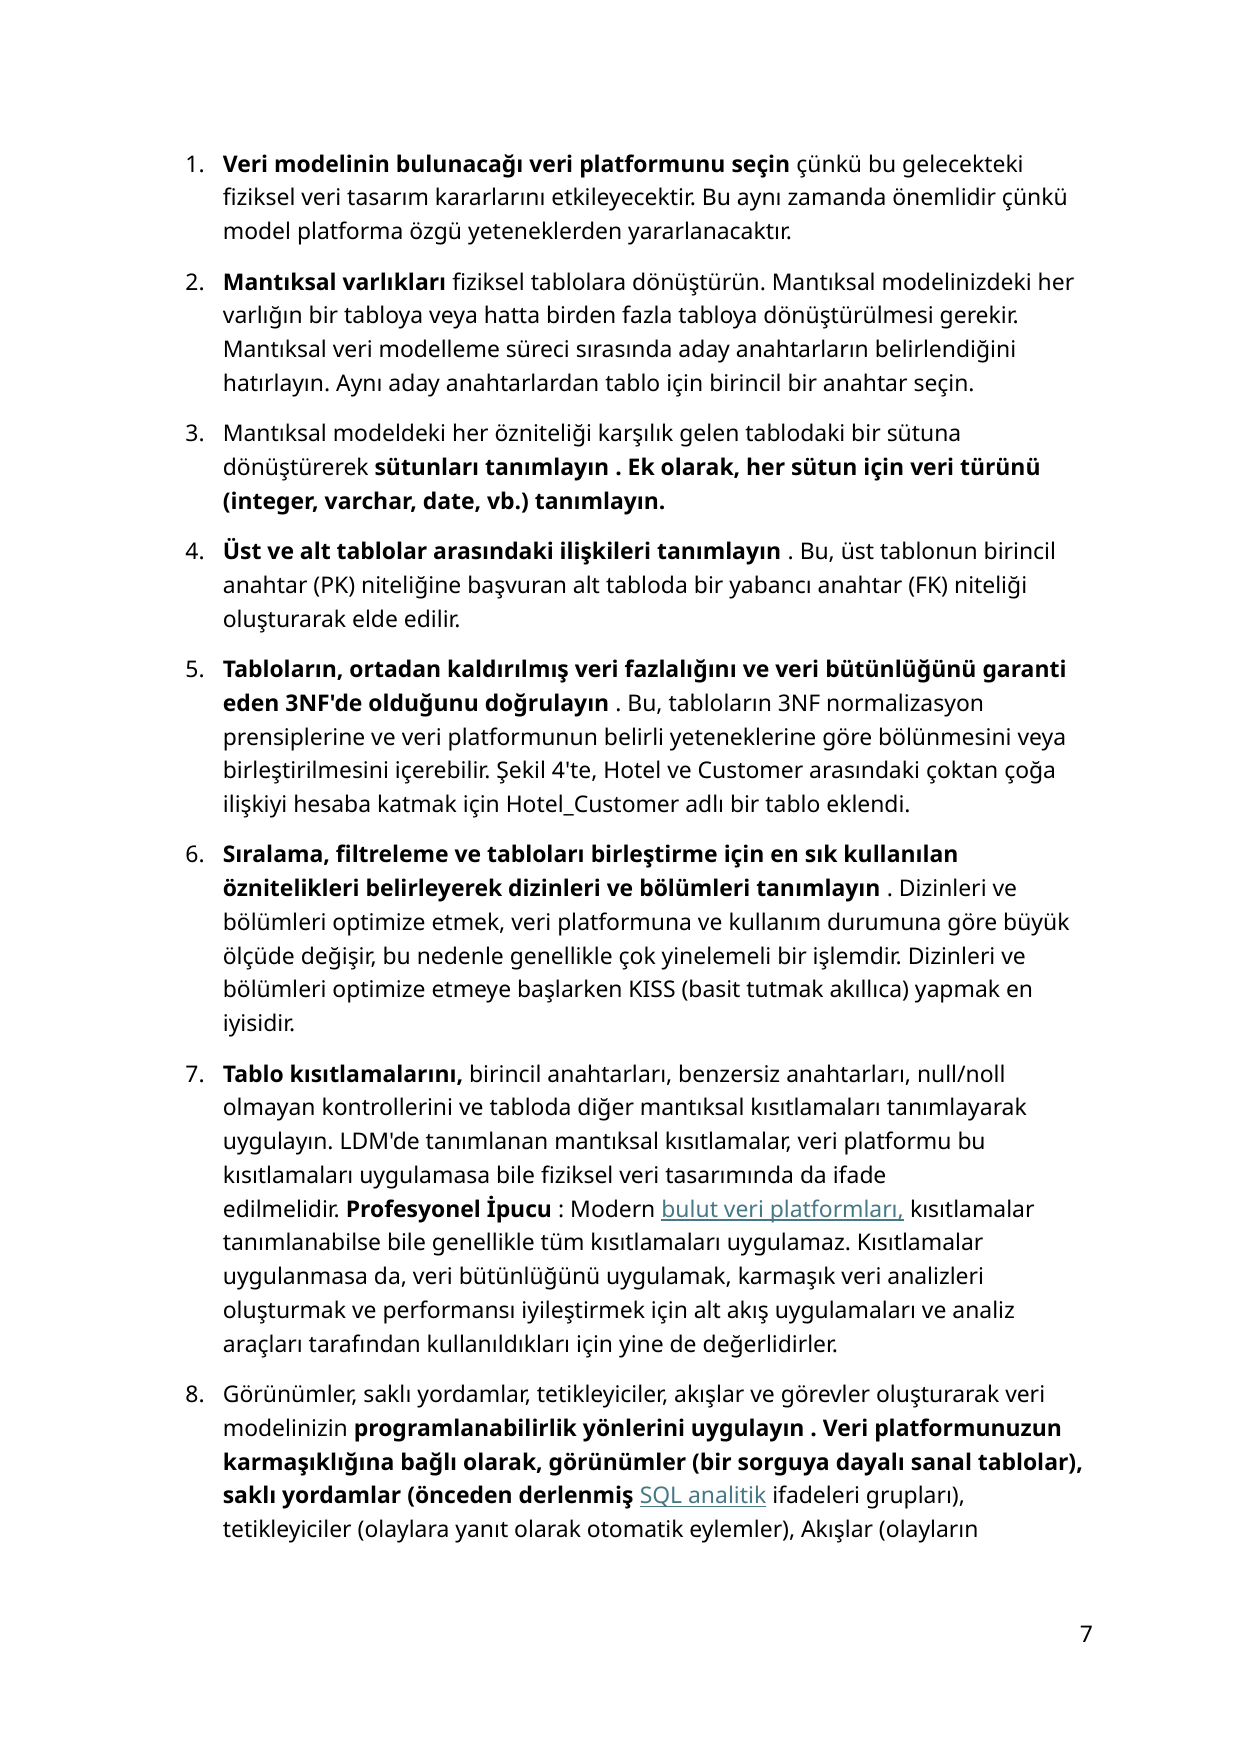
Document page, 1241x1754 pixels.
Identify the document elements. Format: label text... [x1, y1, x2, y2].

list Mantıksal modeldeki her özniteliği karşılık gelen tablodaki bir sütuna dönüştürerek sütunları tanımlayın . Ek olarak, her sütun için veri türünü (integer, varchar, date, vb.) tanımlayın. [185, 417, 1093, 516]
list Tablo kısıtlamalarını, birincil anahtarları, benzersiz anahtarları, null/noll olmayan kontrollerini ve tabloda diğer mantıksal kısıtlamaları tanımlayarak uygulayın. LDM'de tanımlanan mantıksal kısıtlamalar, veri platformu bu kısıtlamaları uygulamasa bile fiziksel veri tasarımında da ifade edilmelidir. Profesyonel İpucu : Modern bulut veri platformları, kısıtlamalar tanımlanabilse bile genellikle tüm kısıtlamaları uygulamaz. Kısıtlamalar uygulanmasa da, veri bütünlüğünü uygulamak, karmaşık veri analizleri oluşturmak ve performansı iyileştirmek için alt akış uygulamaları ve analiz araçları tarafından kullanıldıkları için yine de değerlidirler. [185, 1058, 1093, 1359]
list Tabloların, ortadan kaldırılmış veri fazlalığını ve veri bütünlüğünü garanti eden 3NF'de olduğunu doğrulayın . Bu, tabloların 3NF normalizasyon prensiplerine ve veri platformunun belirli yeteneklerine göre bölünmesini veya birleştirilmesini içerebilir. Şekil 4'te, Hotel ve Customer arasındaki çoktan çoğa ilişkiyi hesaba katmak için Hotel_Customer adlı bir tablo eklendi. [185, 653, 1093, 819]
list Üst ve alt tablolar arasındaki ilişkileri tanımlayın . Bu, üst tablonun birincil anahtar (PK) niteliğine başvuran alt tabloda bir yabancı anahtar (FK) niteliği oluşturarak elde edilir. [185, 535, 1093, 634]
list Mantıksal varlıkları fiziksel tablolara dönüştürün. Mantıksal modelinizdeki her varlığın bir tabloya veya hatta birden fazla tabloya dönüştürülmesi gerekir. Mantıksal veri modelleme süreci sırasında aday anahtarların belirlendiğini hatırlayın. Aynı aday anahtarlardan tablo için birincil bir anahtar seçin. [185, 266, 1093, 398]
list Veri modelinin bulunacağı veri platformunu seçin çünkü bu gelecekteki fiziksel veri tasarım kararlarını etkileyecektir. Bu aynı zamanda önemlidir çünkü model platforma özgü yeteneklerden yararlanacaktır. [185, 148, 1093, 246]
list Sıralama, filtreleme ve tabloları birleştirme için en sık kullanılan öznitelikleri belirleyerek dizinleri ve bölümleri tanımlayın . Dizinleri ve bölümleri optimize etmek, veri platformuna ve kullanım durumuna göre büyük ölçüde değişir, bu nedenle genellikle çok yinelemeli bir işlemdir. Dizinleri ve bölümleri optimize etmeye başlarken KISS (basit tutmak akıllıca) yapmak en iyisidir. [185, 838, 1093, 1038]
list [185, 1378, 1093, 1544]
